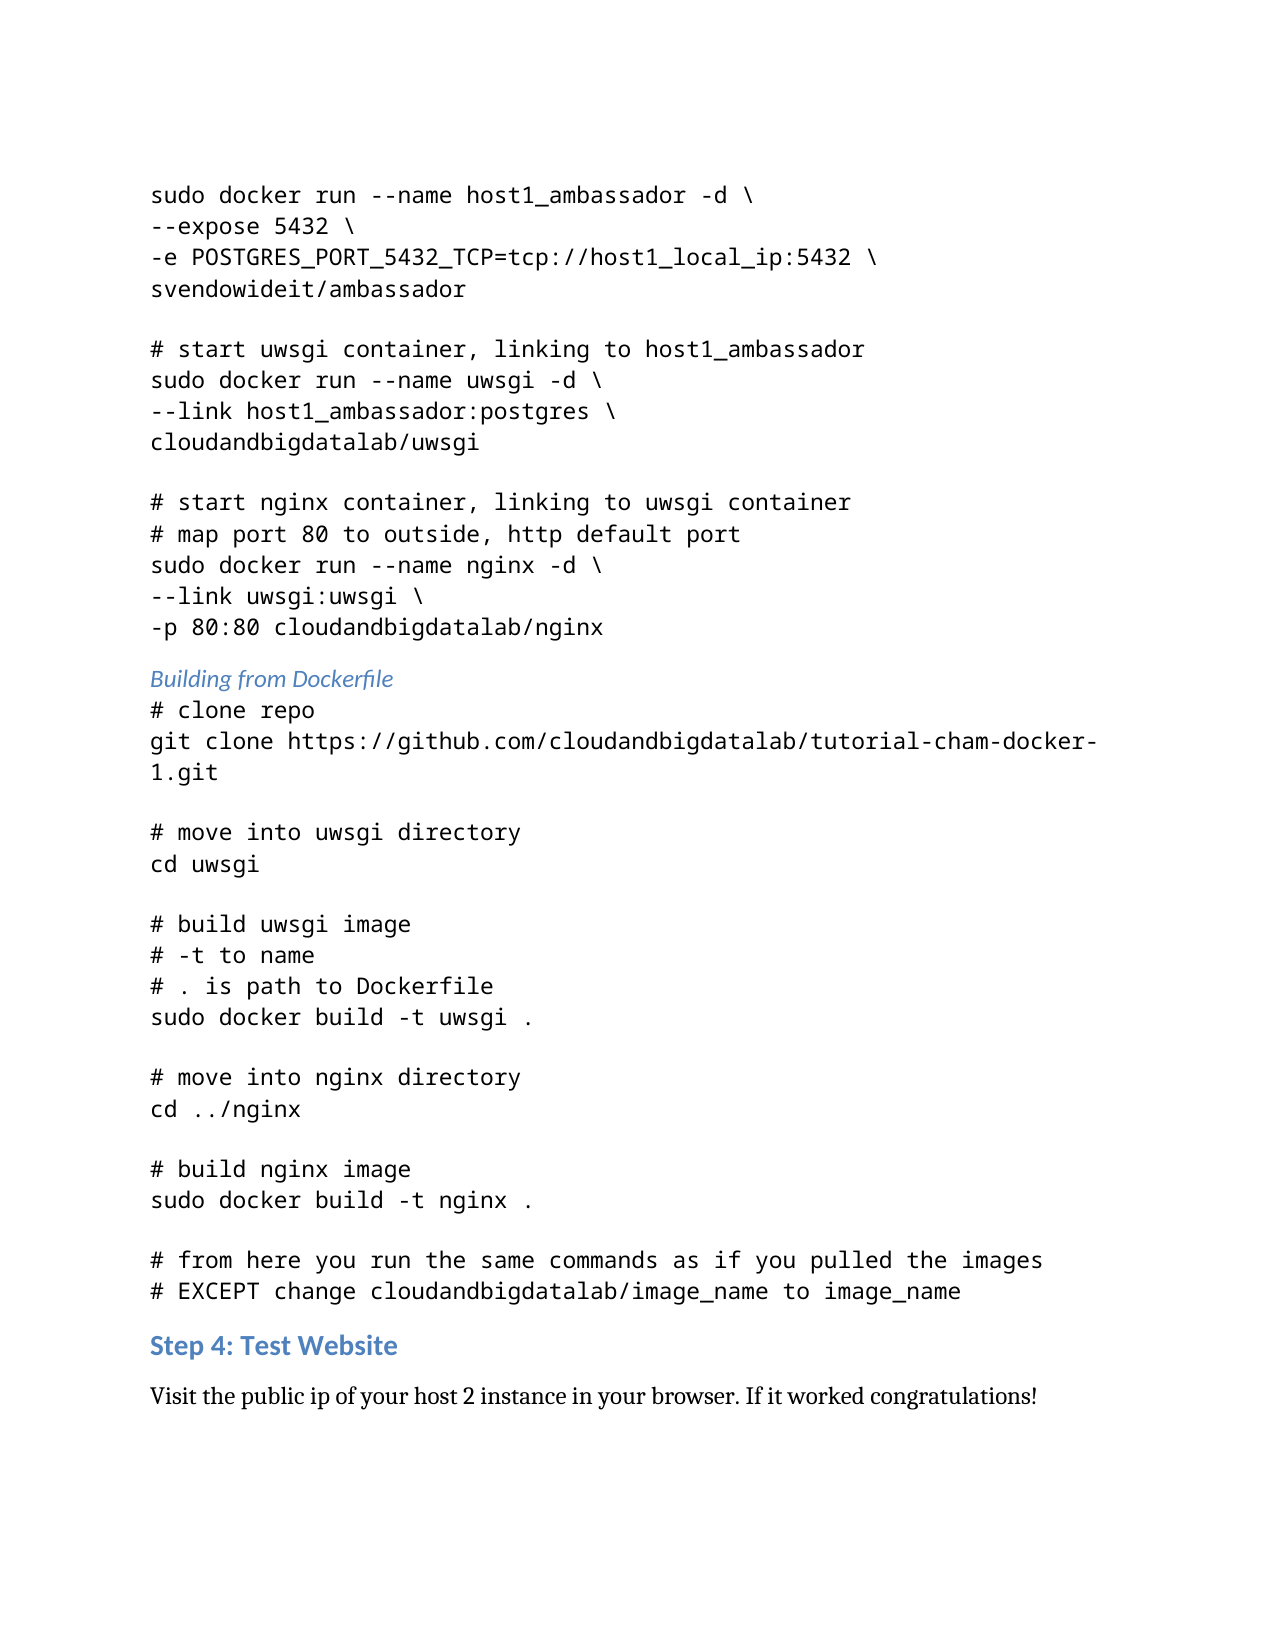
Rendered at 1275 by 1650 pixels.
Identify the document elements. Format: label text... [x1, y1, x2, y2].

text Visit the public ip of your host 2 instance in your browser. If it worked congratulations! [150, 1382, 1125, 1410]
text # clone repo git clone https://github.com/cloudandbigdatalab/tutorial-cham-docker-1.git # move into uwsgi directory cd uwsgi # build uwsgi image # -t to name # . is path to Dockerfile sudo docker build -t uwsgi . # move into nginx directory cd ../nginx # build nginx image sudo docker build -t nginx . # from here you run the same commands as if you pulled the images # EXCEPT change cloudandbigdatalab/image_name to image_name [150, 694, 1125, 1306]
subtitle Step 4: Test Website [150, 1327, 1125, 1363]
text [150, 150, 1125, 642]
subtitle Building from Dockerfile [150, 663, 1125, 694]
